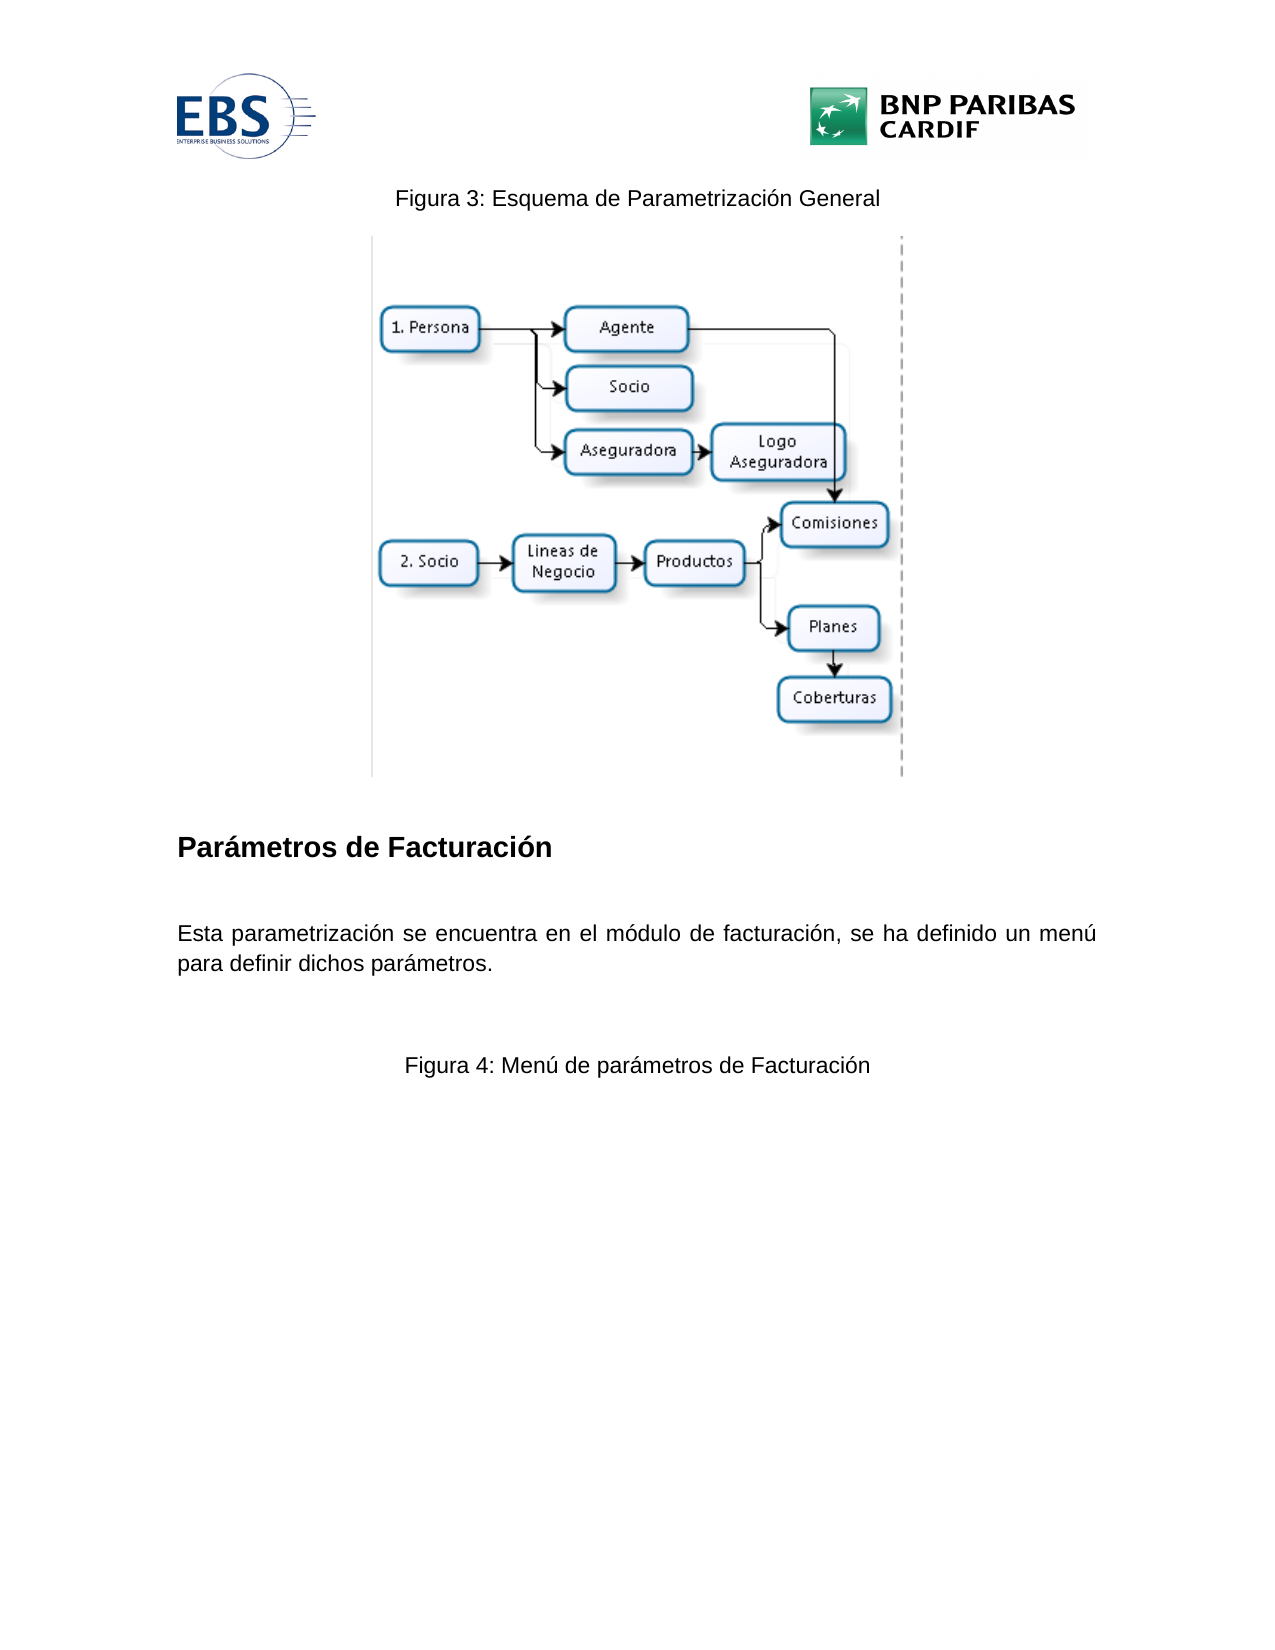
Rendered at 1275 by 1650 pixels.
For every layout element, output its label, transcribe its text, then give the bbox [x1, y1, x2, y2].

subtitle Parámetros de Facturación [177, 830, 1098, 864]
picture [371, 236, 904, 777]
picture [796, 73, 1090, 159]
text Figura 3: Esquema de Parametrización General [177, 185, 1098, 212]
text Figura 4: Menú de parámetros de Facturación [177, 1052, 1098, 1078]
picture [177, 73, 316, 159]
text Esta parametrización se encuentra en el módulo de facturación, se ha definido un menú para definir dichos parámetros. [177, 920, 1098, 976]
